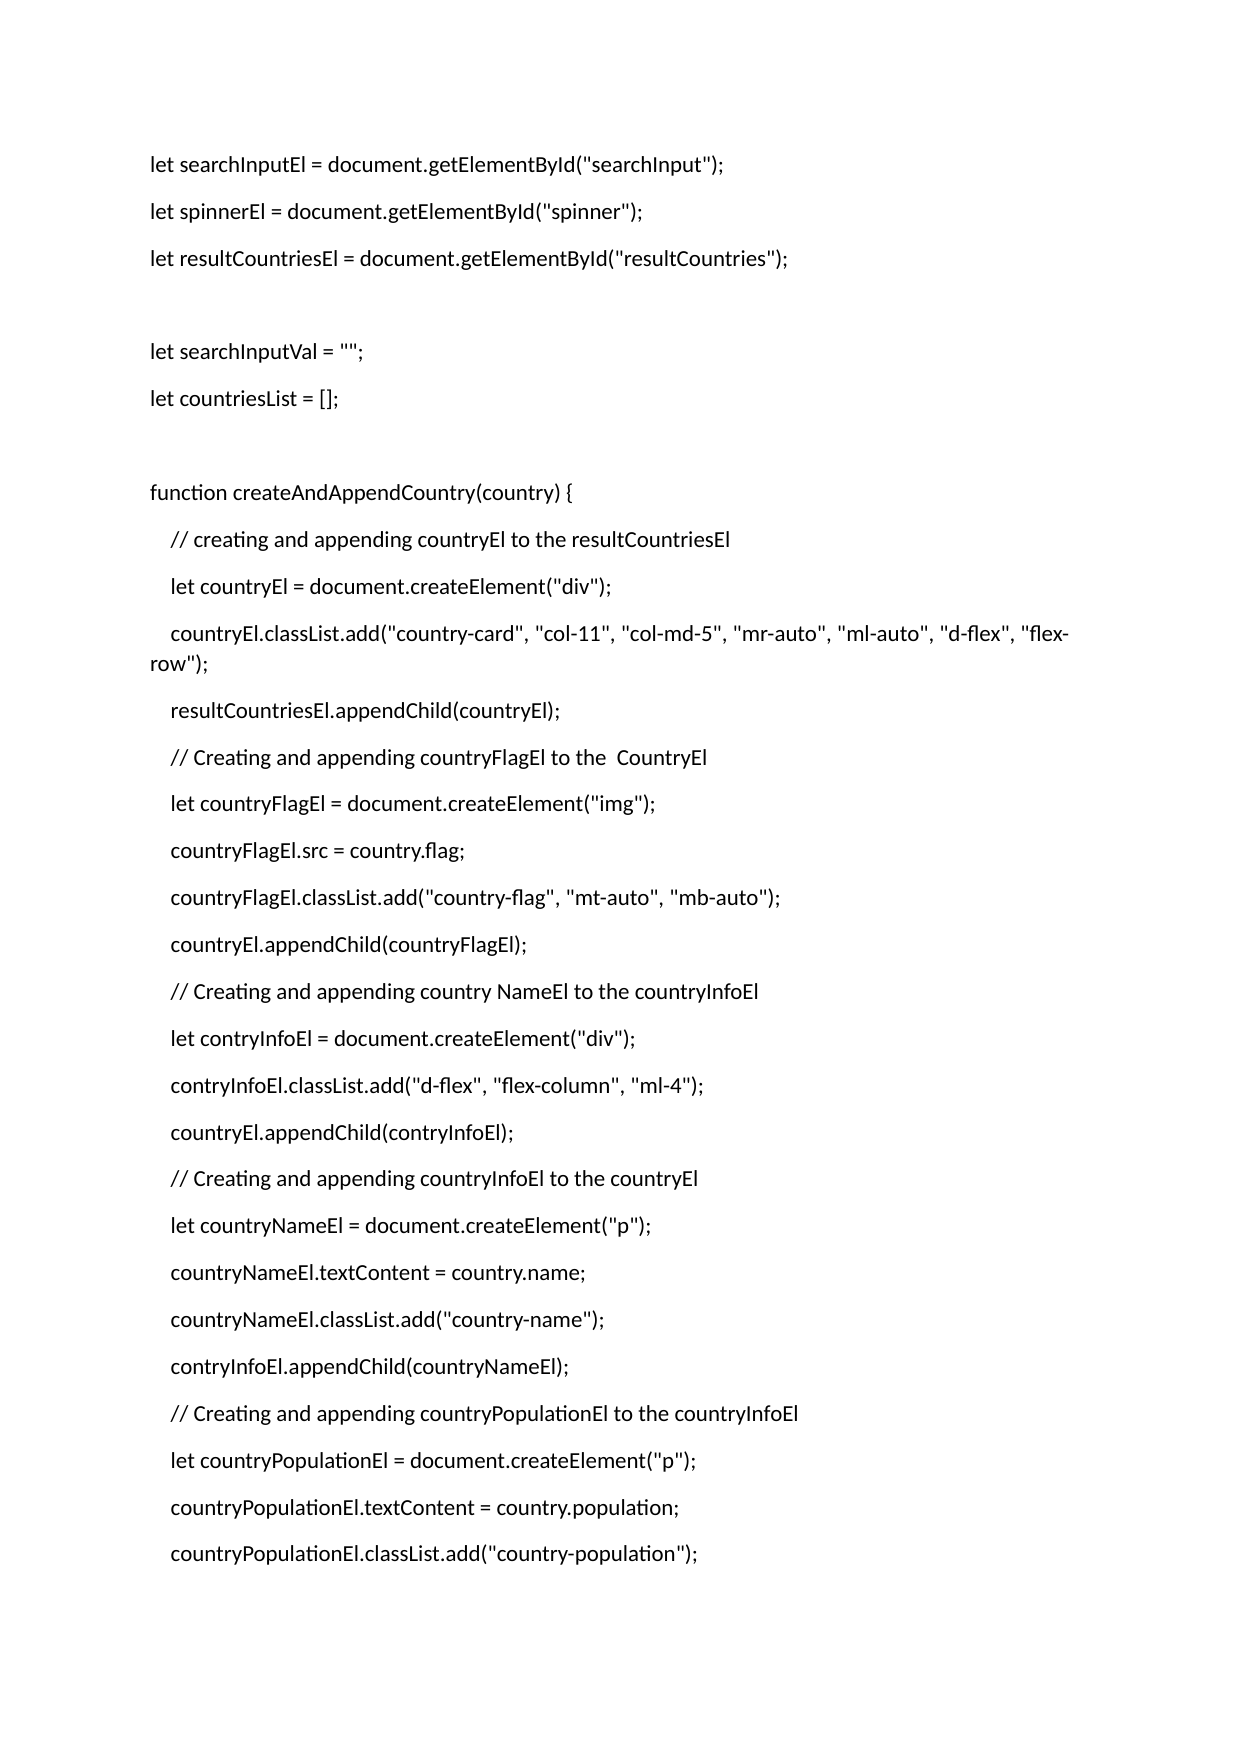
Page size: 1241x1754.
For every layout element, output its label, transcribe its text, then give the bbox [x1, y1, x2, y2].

text let countryNameEl = document.createElement("p"); [150, 1211, 1090, 1239]
text contryInfoEl.appendChild(countryNameEl); [150, 1352, 1090, 1380]
text countryEl.appendChild(contryInfoEl); [150, 1118, 1090, 1146]
text let countryFlagEl = document.createElement("img"); [150, 789, 1090, 818]
text let countriesList = []; [150, 384, 1090, 412]
text resultCountriesEl.appendChild(countryEl); [150, 696, 1090, 724]
text let contryInfoEl = document.createElement("div"); [150, 1024, 1090, 1052]
text // Creating and appending countryFlagEl to the CountryEl [150, 743, 1090, 771]
text // Creating and appending country NameEl to the countryInfoEl [150, 977, 1090, 1005]
text countryEl.classList.add("country-card", "col-11", "col-md-5", "mr-auto", "ml-auto", "d-flex", "flex-row"); [150, 619, 1090, 677]
text contryInfoEl.classList.add("d-flex", "flex-column", "ml-4"); [150, 1071, 1090, 1099]
text countryPopulationEl.textContent = country.population; [150, 1493, 1090, 1521]
text countryNameEl.classList.add("country-name"); [150, 1305, 1090, 1333]
text let spinnerEl = document.getElementById("spinner"); [150, 197, 1090, 225]
text let countryEl = document.createElement("div"); [150, 572, 1090, 600]
text let countryPopulationEl = document.createElement("p"); [150, 1446, 1090, 1474]
text countryFlagEl.classList.add("country-flag", "mt-auto", "mb-auto"); [150, 883, 1090, 911]
text // Creating and appending countryPopulationEl to the countryInfoEl [150, 1399, 1090, 1427]
text // creating and appending countryEl to the resultCountriesEl [150, 525, 1090, 553]
text countryFlagEl.src = country.flag; [150, 836, 1090, 864]
text countryEl.appendChild(countryFlagEl); [150, 930, 1090, 958]
text function createAndAppendCountry(country) { [150, 478, 1090, 506]
text countryNameEl.textContent = country.name; [150, 1258, 1090, 1286]
text // Creating and appending countryInfoEl to the countryEl [150, 1164, 1090, 1193]
text let searchInputVal = ""; [150, 337, 1090, 366]
text countryPopulationEl.classList.add("country-population"); [150, 1539, 1090, 1568]
text let searchInputEl = document.getElementById("searchInput"); [150, 150, 1090, 178]
text let resultCountriesEl = document.getElementById("resultCountries"); [150, 244, 1090, 272]
